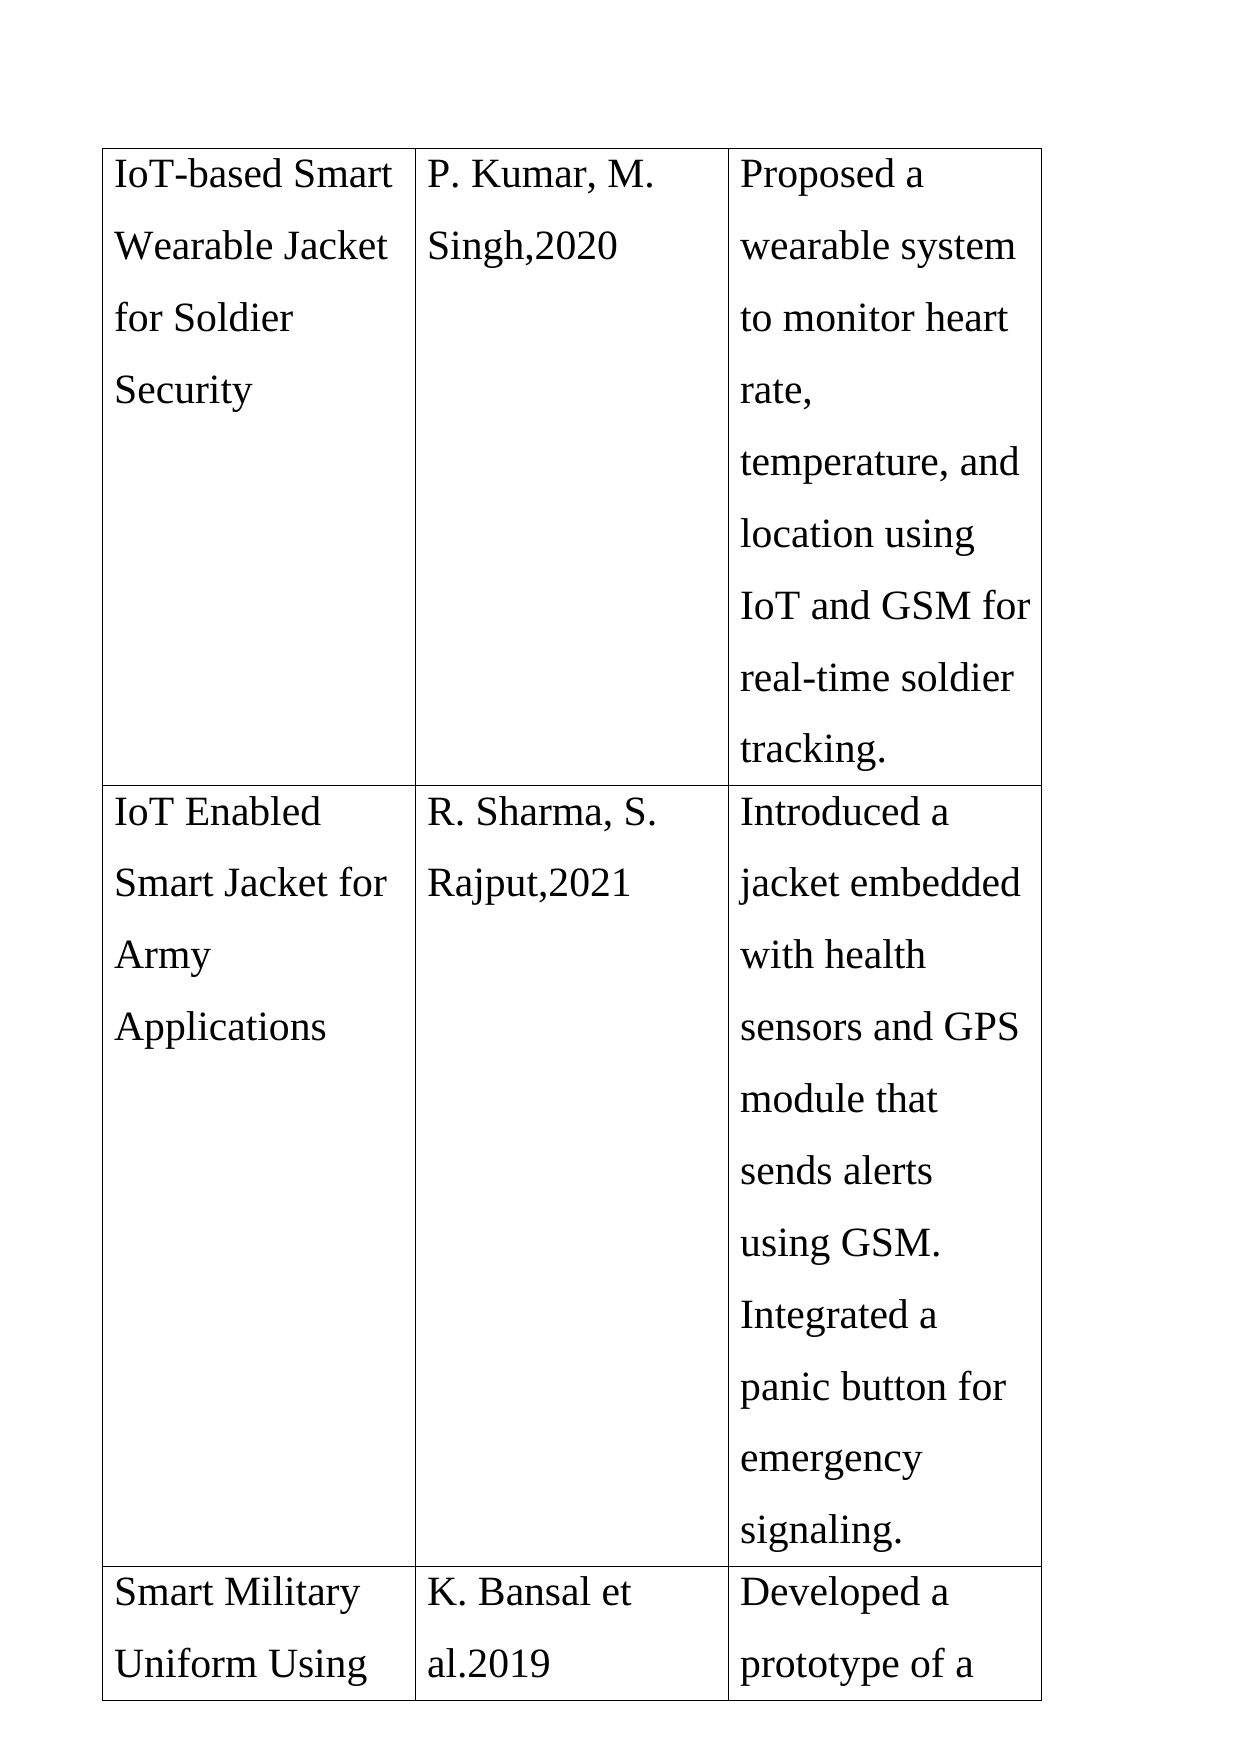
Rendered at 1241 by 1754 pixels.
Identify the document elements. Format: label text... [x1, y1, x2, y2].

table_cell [729, 1567, 1041, 1700]
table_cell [103, 1567, 415, 1700]
table_cell Proposed a wearable system to monitor heart rate, temperature, and location using IoT and GSM for real-time soldier tracking. [729, 149, 1041, 785]
table_cell P. Kumar, M. Singh,2020 [416, 149, 728, 785]
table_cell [416, 1567, 728, 1700]
table_cell Introduced a jacket embedded with health sensors and GPS module that sends alerts using GSM. Integrated a panic button for emergency signaling. [729, 786, 1041, 1566]
table_cell IoT Enabled Smart Jacket for Army Applications [103, 786, 415, 1566]
table_cell R. Sharma, S. Rajput,2021 [416, 786, 728, 1566]
table_cell IoT-based Smart Wearable Jacket for Soldier Security [103, 149, 415, 785]
